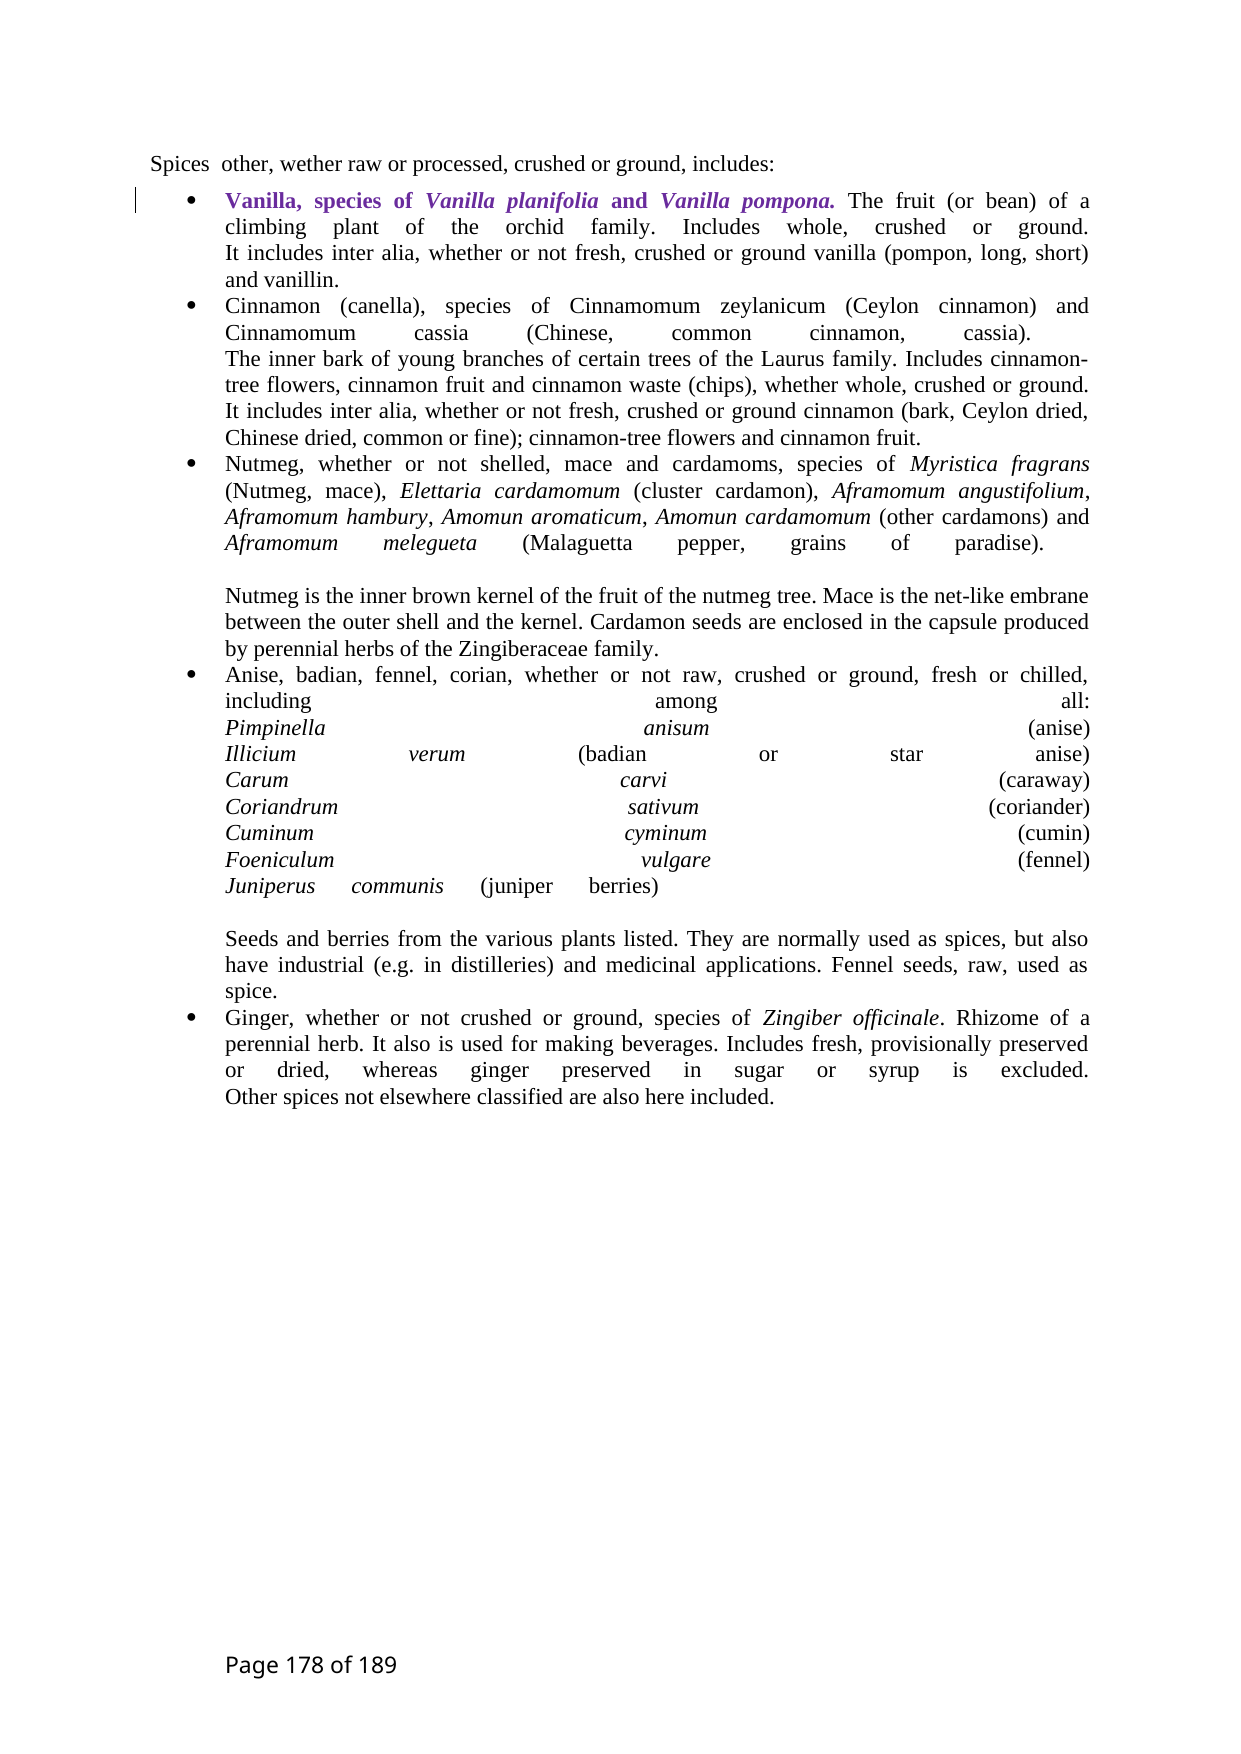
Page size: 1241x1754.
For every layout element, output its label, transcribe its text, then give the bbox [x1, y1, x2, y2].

list Cinnamon (canella), species of Cinnamomum zeylanicum (Ceylon cinnamon) and Cinnamomum cassia (Chinese, common cinnamon, cassia). The inner bark of young branches of certain trees of the Laurus family. Includes cinnamon- tree flowers, cinnamon fruit and cinnamon waste (chips), whether whole, crushed or ground. It includes inter alia, whether or not fresh, crushed or ground cinnamon (bark, Ceylon dried, Chinese dried, common or fine); cinnamon-tree flowers and cinnamon fruit. [187, 292, 1090, 450]
text Spices other, wether raw or processed, crushed or ground, includes: [150, 150, 1090, 176]
list Ginger, whether or not crushed or ground, species of Zingiber officinale. Rhizome of a perennial herb. It also is used for making beverages. Includes fresh, provisionally preserved or dried, whereas ginger preserved in sugar or syrup is excluded. Other spices not elsewhere classified are also here included. [187, 1004, 1090, 1109]
list Vanilla, species of Vanilla planifolia and Vanilla pompona. The fruit (or bean) of a climbing plant of the orchid family. Includes whole, crushed or ground. It includes inter alia, whether or not fresh, crushed or ground vanilla (pompon, long, short) and vanillin. [187, 187, 1090, 292]
list Anise, badian, fennel, corian, whether or not raw, crushed or ground, fresh or chilled, including among all: Pimpinella anisum (anise) Illicium verum (badian or star anise) Carum carvi (caraway) Coriandrum sativum (coriander) Cuminum cyminum (cumin) Foeniculum vulgare (fennel) Juniperus communis (juniper berries) Seeds and berries from the various plants listed. They are normally used as spices, but also have industrial (e.g. in distilleries) and medicinal applications. Fennel seeds, raw, used as spice. [187, 661, 1090, 1004]
list Nutmeg, whether or not shelled, mace and cardamoms, species of Myristica fragrans (Nutmeg, mace), Elettaria cardamomum (cluster cardamon), Aframomum angustifolium, Aframomum hambury, Amomun aromaticum, Amomun cardamomum (other cardamons) and Aframomum melegueta (Malaguetta pepper, grains of paradise). Nutmeg is the inner brown kernel of the fruit of the nutmeg tree. Mace is the net-like embrane between the outer shell and the kernel. Cardamon seeds are enclosed in the capsule produced by perennial herbs of the Zingiberaceae family. [187, 450, 1090, 661]
